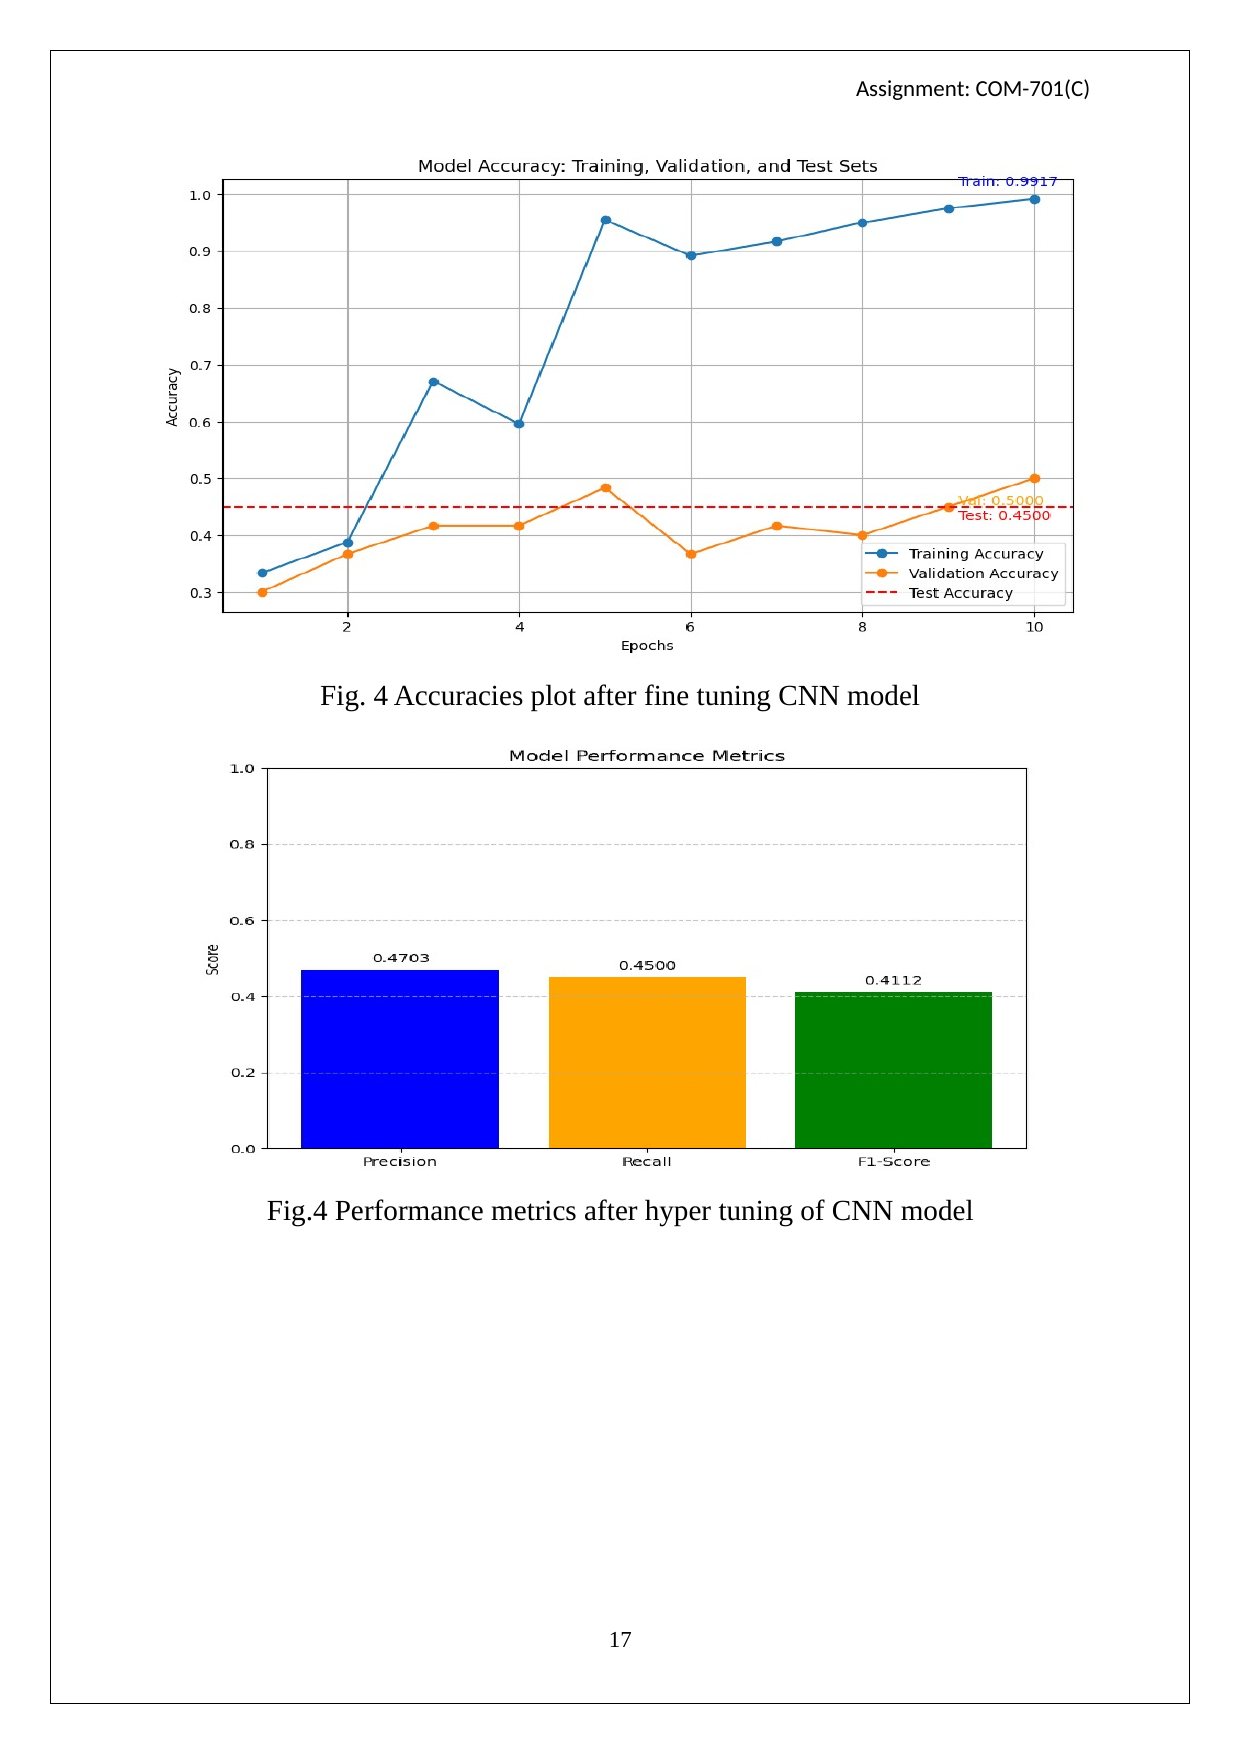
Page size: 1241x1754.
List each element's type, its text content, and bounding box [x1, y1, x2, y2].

picture [201, 744, 1039, 1176]
picture [156, 150, 1084, 661]
